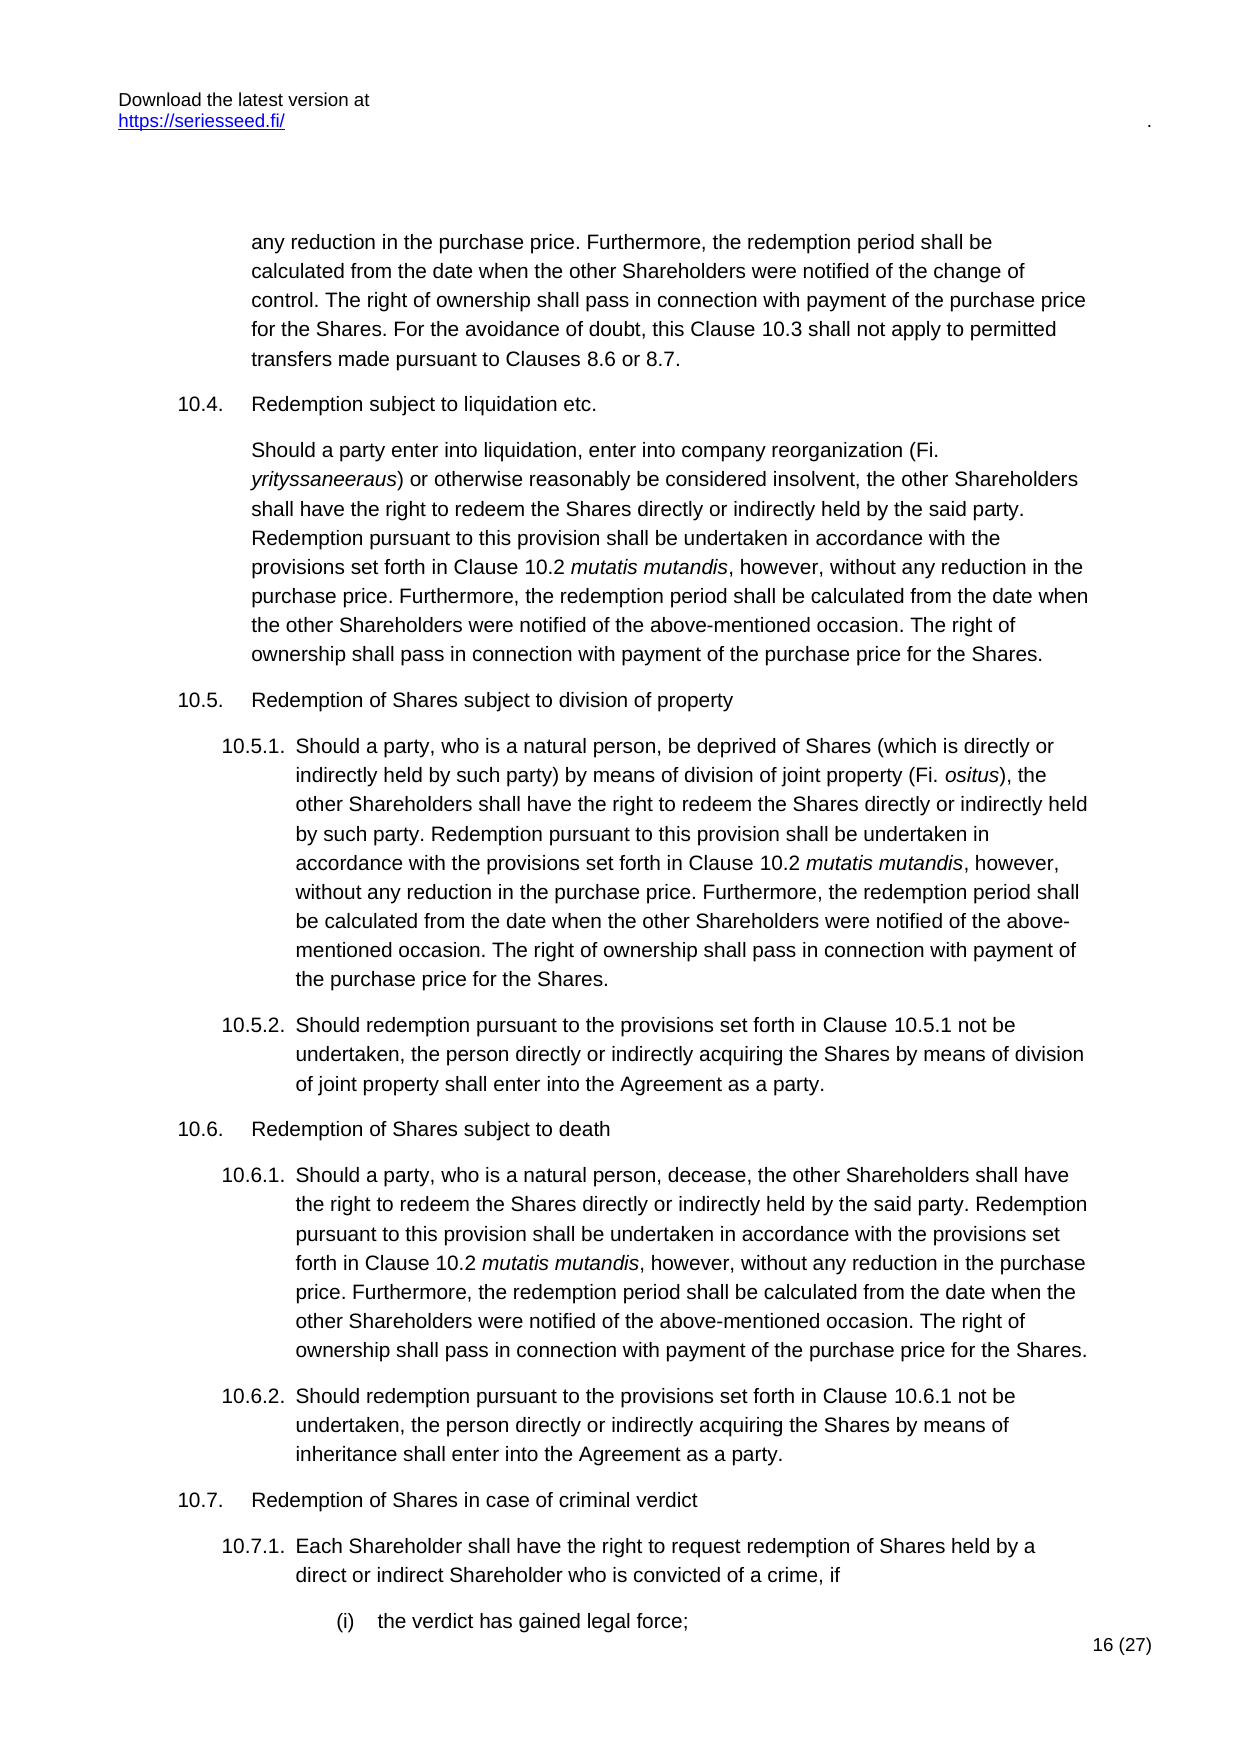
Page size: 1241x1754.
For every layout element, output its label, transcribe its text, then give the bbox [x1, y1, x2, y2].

text Should redemption pursuant to the provisions set forth in Clause 10.6.1 not be undertaken, the person directly or indirectly acquiring the Shares by means of inheritance shall enter into the Agreement as a party. [221, 1379, 1092, 1466]
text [251, 224, 1092, 370]
text Should redemption pursuant to the provisions set forth in Clause 10.5.1 not be undertaken, the person directly or indirectly acquiring the Shares by means of division of joint property shall enter into the Agreement as a party. [221, 1008, 1092, 1095]
text Should a party enter into liquidation, enter into company reorganization (Fi. yrityssaneeraus) or otherwise reasonably be considered insolvent, the other Shareholders shall have the right to redeem the Shares directly or indirectly held by the said party. Redemption pursuant to this provision shall be undertaken in accordance with the provisions set forth in Clause 10.2 mutatis mutandis, however, without any reduction in the purchase price. Furthermore, the redemption period shall be calculated from the date when the other Shareholders were notified of the above-mentioned occasion. The right of ownership shall pass in connection with payment of the purchase price for the Shares. [251, 433, 1092, 666]
text Redemption of Shares subject to division of property [177, 683, 1092, 712]
text Redemption of Shares in case of criminal verdict [177, 1483, 1092, 1512]
list the verdict has gained legal force; [354, 1604, 1092, 1633]
text Redemption of Shares subject to death [177, 1112, 1092, 1141]
text Should a party, who is a natural person, be deprived of Shares (which is directly or indirectly held by such party) by means of division of joint property (Fi. ositus), the other Shareholders shall have the right to redeem the Shares directly or indirectly held by such party. Redemption pursuant to this provision shall be undertaken in accordance with the provisions set forth in Clause 10.2 mutatis mutandis, however, without any reduction in the purchase price. Furthermore, the redemption period shall be calculated from the date when the other Shareholders were notified of the above-mentioned occasion. The right of ownership shall pass in connection with payment of the purchase price for the Shares. [221, 729, 1092, 991]
text Redemption subject to liquidation etc. [177, 387, 1092, 416]
text Should a party, who is a natural person, decease, the other Shareholders shall have the right to redeem the Shares directly or indirectly held by the said party. Redemption pursuant to this provision shall be undertaken in accordance with the provisions set forth in Clause 10.2 mutatis mutandis, however, without any reduction in the purchase price. Furthermore, the redemption period shall be calculated from the date when the other Shareholders were notified of the above-mentioned occasion. The right of ownership shall pass in connection with payment of the purchase price for the Shares. [221, 1158, 1092, 1362]
text Each Shareholder shall have the right to request redemption of Shares held by a direct or indirect Shareholder who is convicted of a crime, if [221, 1529, 1092, 1587]
